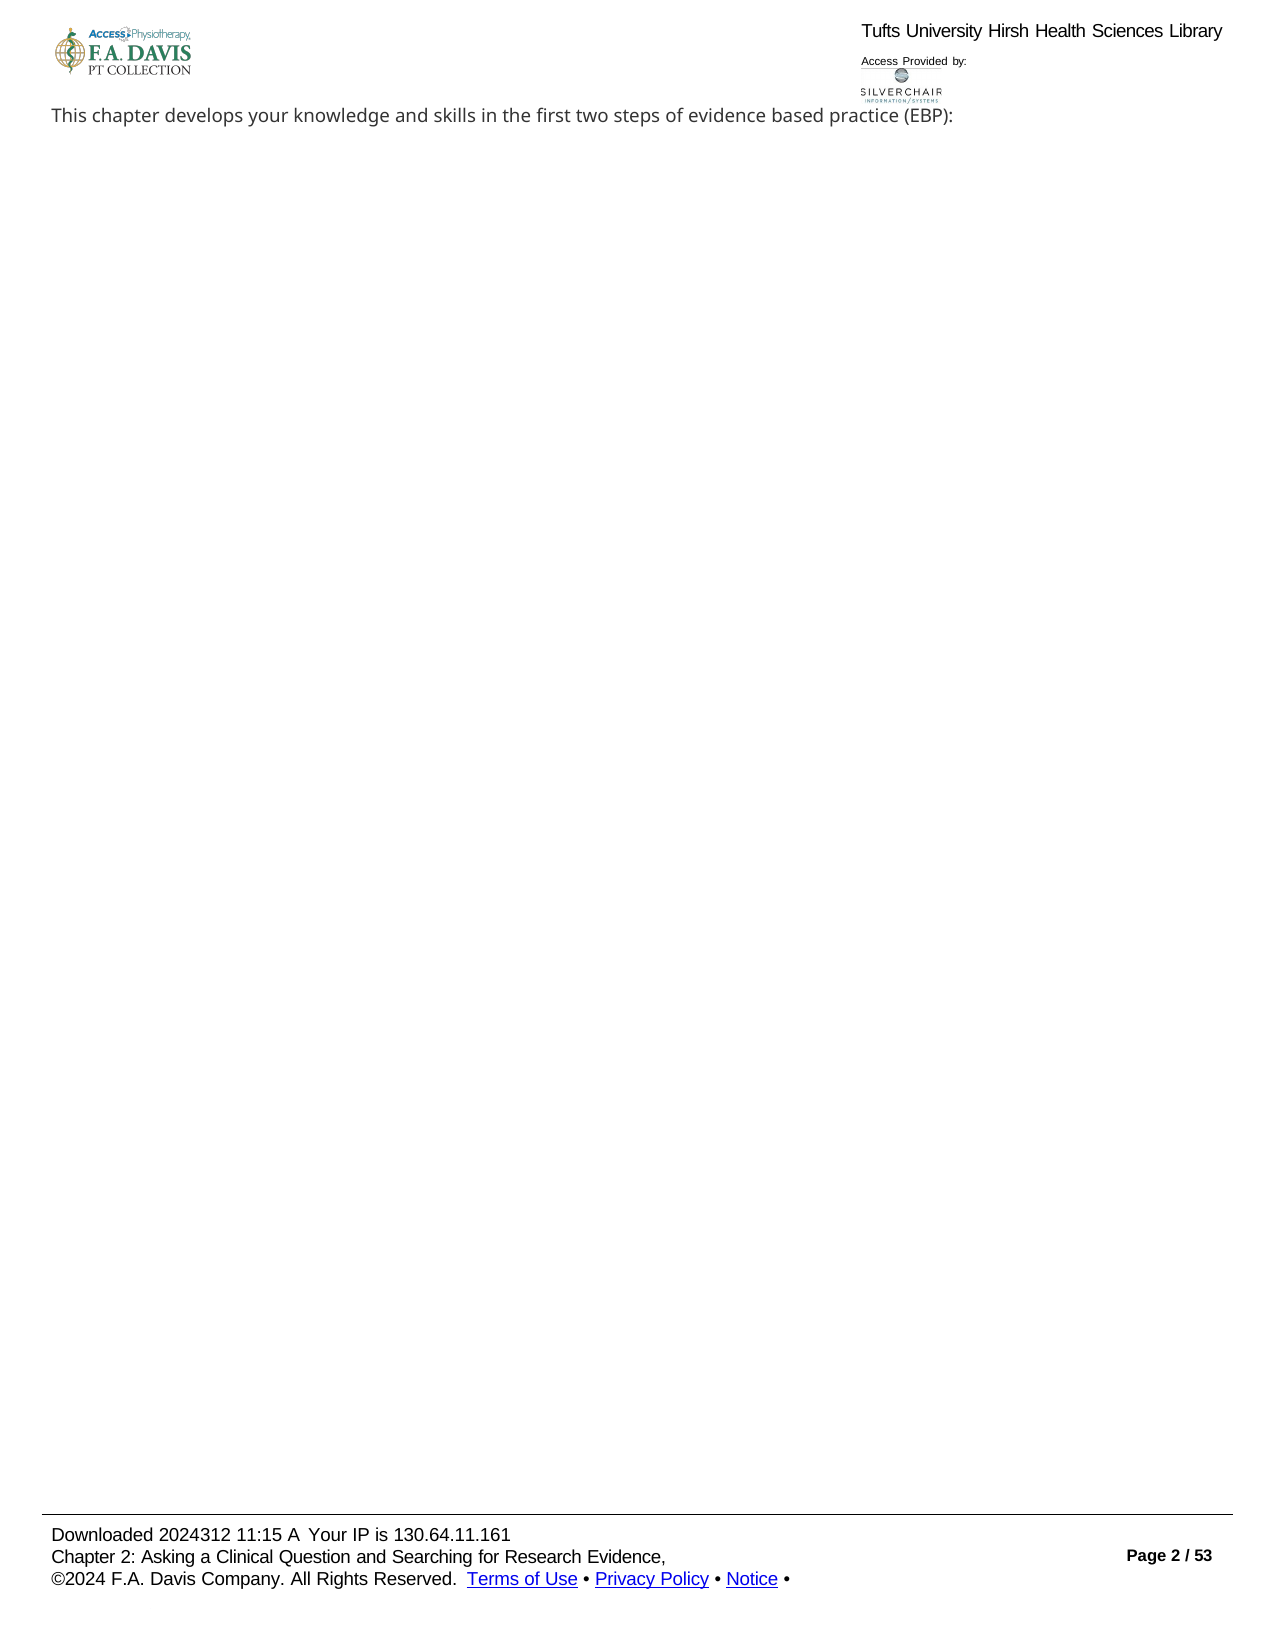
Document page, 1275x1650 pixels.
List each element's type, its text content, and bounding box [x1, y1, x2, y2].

picture [861, 68, 942, 102]
text This chapter develops your knowledge and skills in the first two steps of evidence based practice (EBP): [51, 102, 1246, 128]
picture [51, 19, 196, 82]
